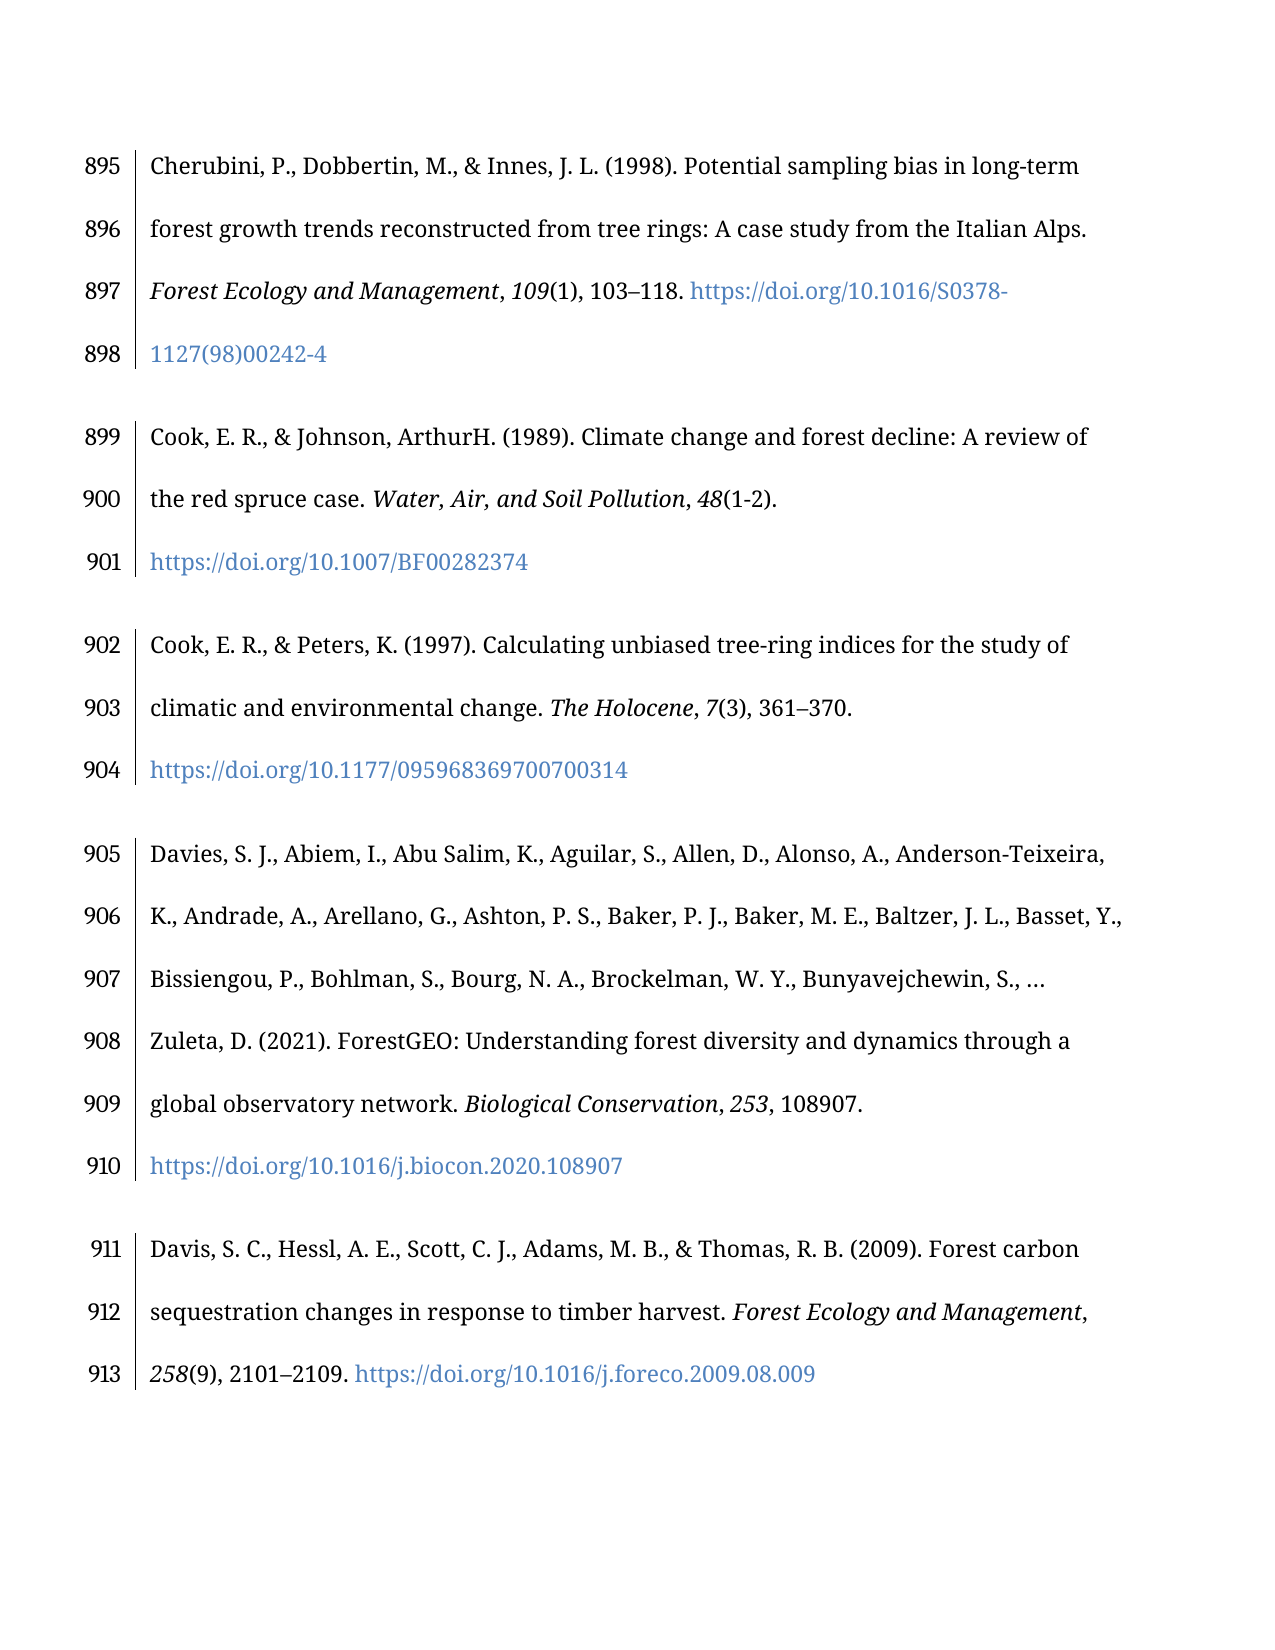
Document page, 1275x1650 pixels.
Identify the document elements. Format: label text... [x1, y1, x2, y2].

text Davies, S. J., Abiem, I., Abu Salim, K., Aguilar, S., Allen, D., Alonso, A., Anderson-Teixeira, K., Andrade, A., Arellano, G., Ashton, P. S., Baker, P. J., Baker, M. E., Baltzer, J. L., Basset, Y., Bissiengou, P., Bohlman, S., Bourg, N. A., Brockelman, W. Y., Bunyavejchewin, S., … Zuleta, D. (2021). ForestGEO: Understanding forest diversity and dynamics through a global observatory network. Biological Conservation, 253, 108907. https://doi.org/10.1016/j.biocon.2020.108907 [150, 837, 1125, 1181]
text Davis, S. C., Hessl, A. E., Scott, C. J., Adams, M. B., & Thomas, R. B. (2009). Forest carbon sequestration changes in response to timber harvest. Forest Ecology and Management, 258(9), 2101–2109. https://doi.org/10.1016/j.foreco.2009.08.009 [150, 1233, 1125, 1389]
text Cherubini, P., Dobbertin, M., & Innes, J. L. (1998). Potential sampling bias in long-term forest growth trends reconstructed from tree rings: A case study from the Italian Alps. Forest Ecology and Management, 109(1), 103–118. https://doi.org/10.1016/S0378-1127(98)00242-4 [150, 150, 1125, 369]
text Cook, E. R., & Johnson, ArthurH. (1989). Climate change and forest decline: A review of the red spruce case. Water, Air, and Soil Pollution, 48(1-2). https://doi.org/10.1007/BF00282374 [150, 421, 1125, 577]
text Cook, E. R., & Peters, K. (1997). Calculating unbiased tree-ring indices for the study of climatic and environmental change. The Holocene, 7(3), 361–370. https://doi.org/10.1177/095968369700700314 [150, 629, 1125, 785]
